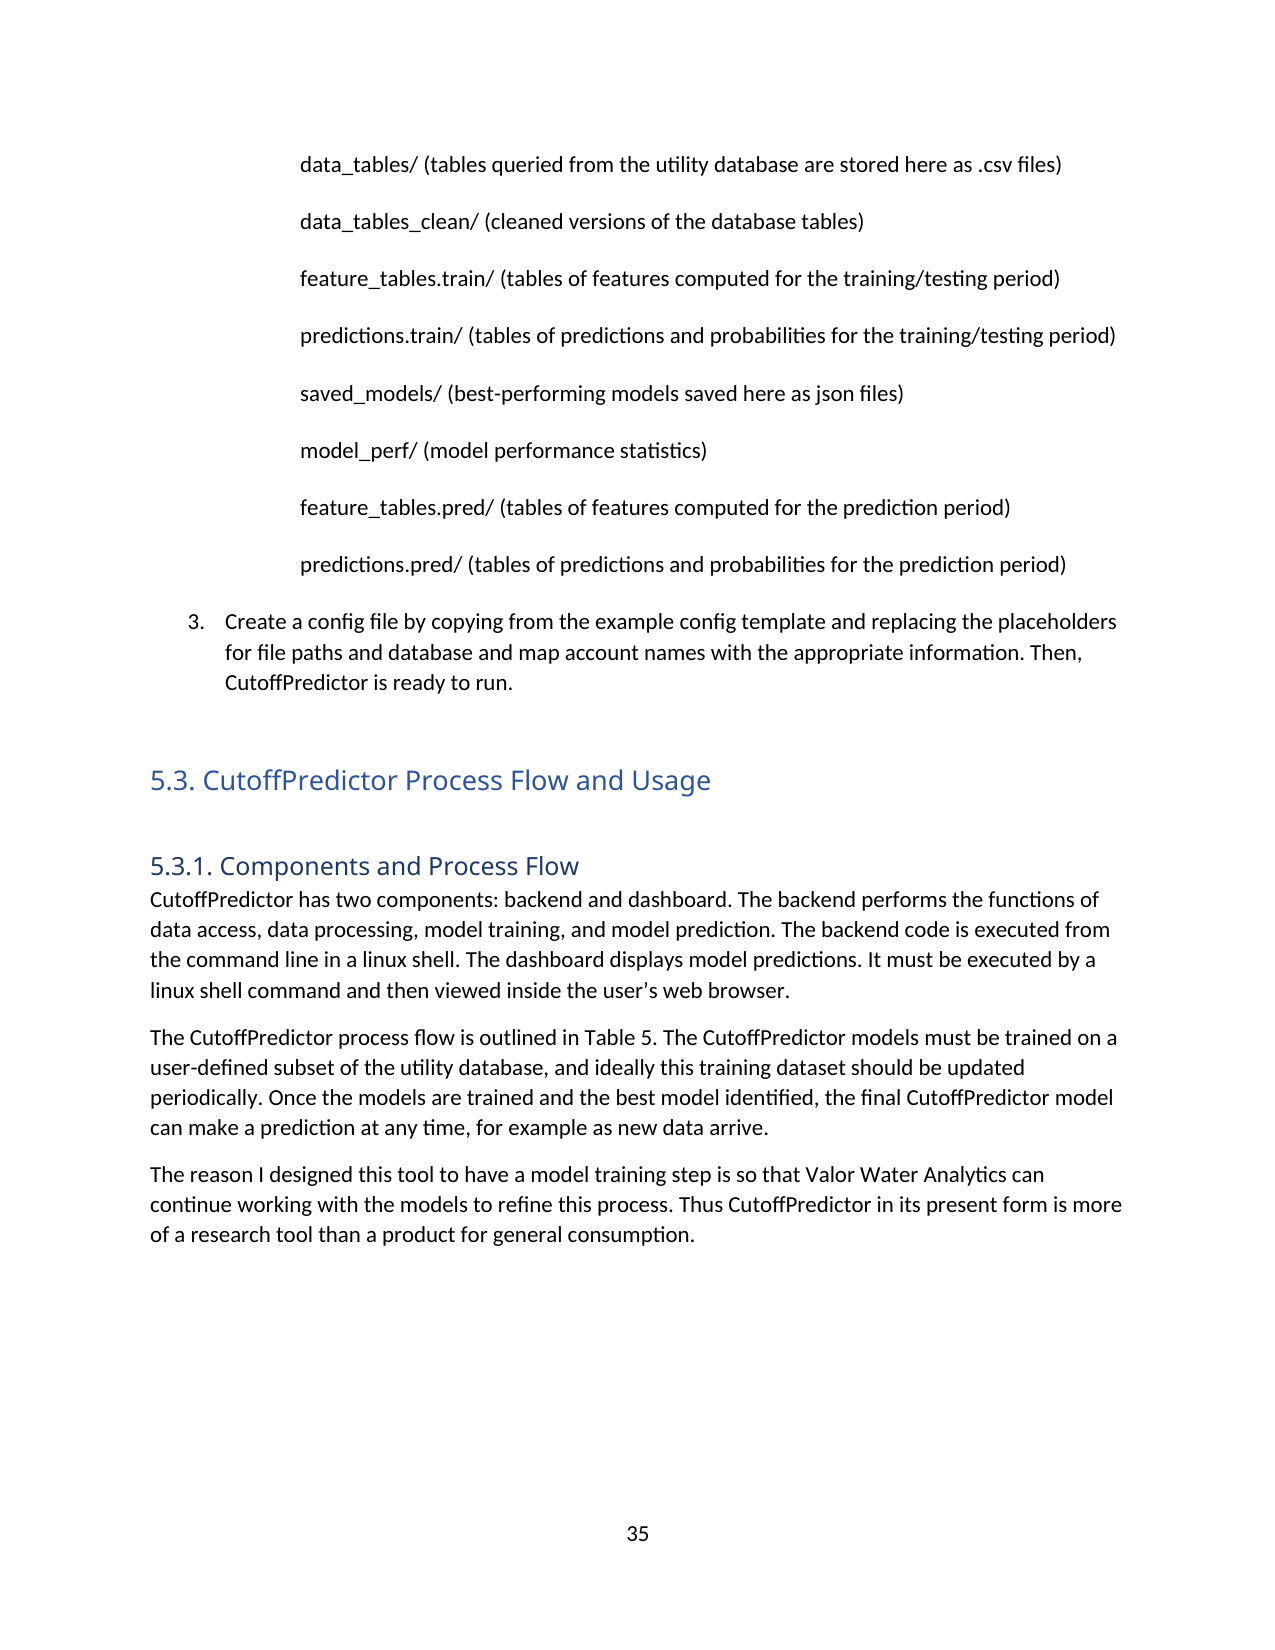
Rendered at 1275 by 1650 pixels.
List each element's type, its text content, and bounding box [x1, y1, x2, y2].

list Create a config file by copying from the example config template and replacing the placeholders for file paths and database and map account names with the appropriate information. Then, CutoffPredictor is ready to run. [187, 607, 1125, 696]
text data_tables_clean/ (cleaned versions of the database tables) [300, 207, 1125, 235]
text CutoffPredictor has two components: backend and dashboard. The backend performs the functions of data access, data processing, model training, and model prediction. The backend code is executed from the command line in a linux shell. The dashboard displays model predictions. It must be executed by a linux shell command and then viewed inside the user’s web browser. [150, 885, 1125, 1004]
text predictions.pred/ (tables of predictions and probabilities for the prediction period) [300, 550, 1125, 578]
text predictions.train/ (tables of predictions and probabilities for the training/testing period) [300, 322, 1125, 349]
text The CutoffPredictor process flow is outlined in Table 5. The CutoffPredictor models must be trained on a user-defined subset of the utility database, and ideally this training dataset should be updated periodically. Once the models are trained and the best model identified, the final CutoffPredictor model can make a prediction at any time, for example as new data arrive. [150, 1023, 1125, 1141]
subtitle 5.3.1. Components and Process Flow [150, 848, 1125, 882]
text data_tables/ (tables queried from the utility database are stored here as .csv files) [300, 150, 1125, 178]
subtitle 5.3. CutoffPredictor Process Flow and Usage [150, 762, 1125, 798]
text saved_models/ (best-performing models saved here as json files) [300, 379, 1125, 407]
text feature_tables.pred/ (tables of features computed for the prediction period) [300, 493, 1125, 521]
text The reason I designed this tool to have a model training step is so that Valor Water Analytics can continue working with the models to refine this process. Thus CutoffPredictor in its present form is more of a research tool than a product for general consumption. [150, 1160, 1125, 1248]
text model_perf/ (model performance statistics) [300, 436, 1125, 464]
text feature_tables.train/ (tables of features computed for the training/testing period) [300, 264, 1125, 292]
